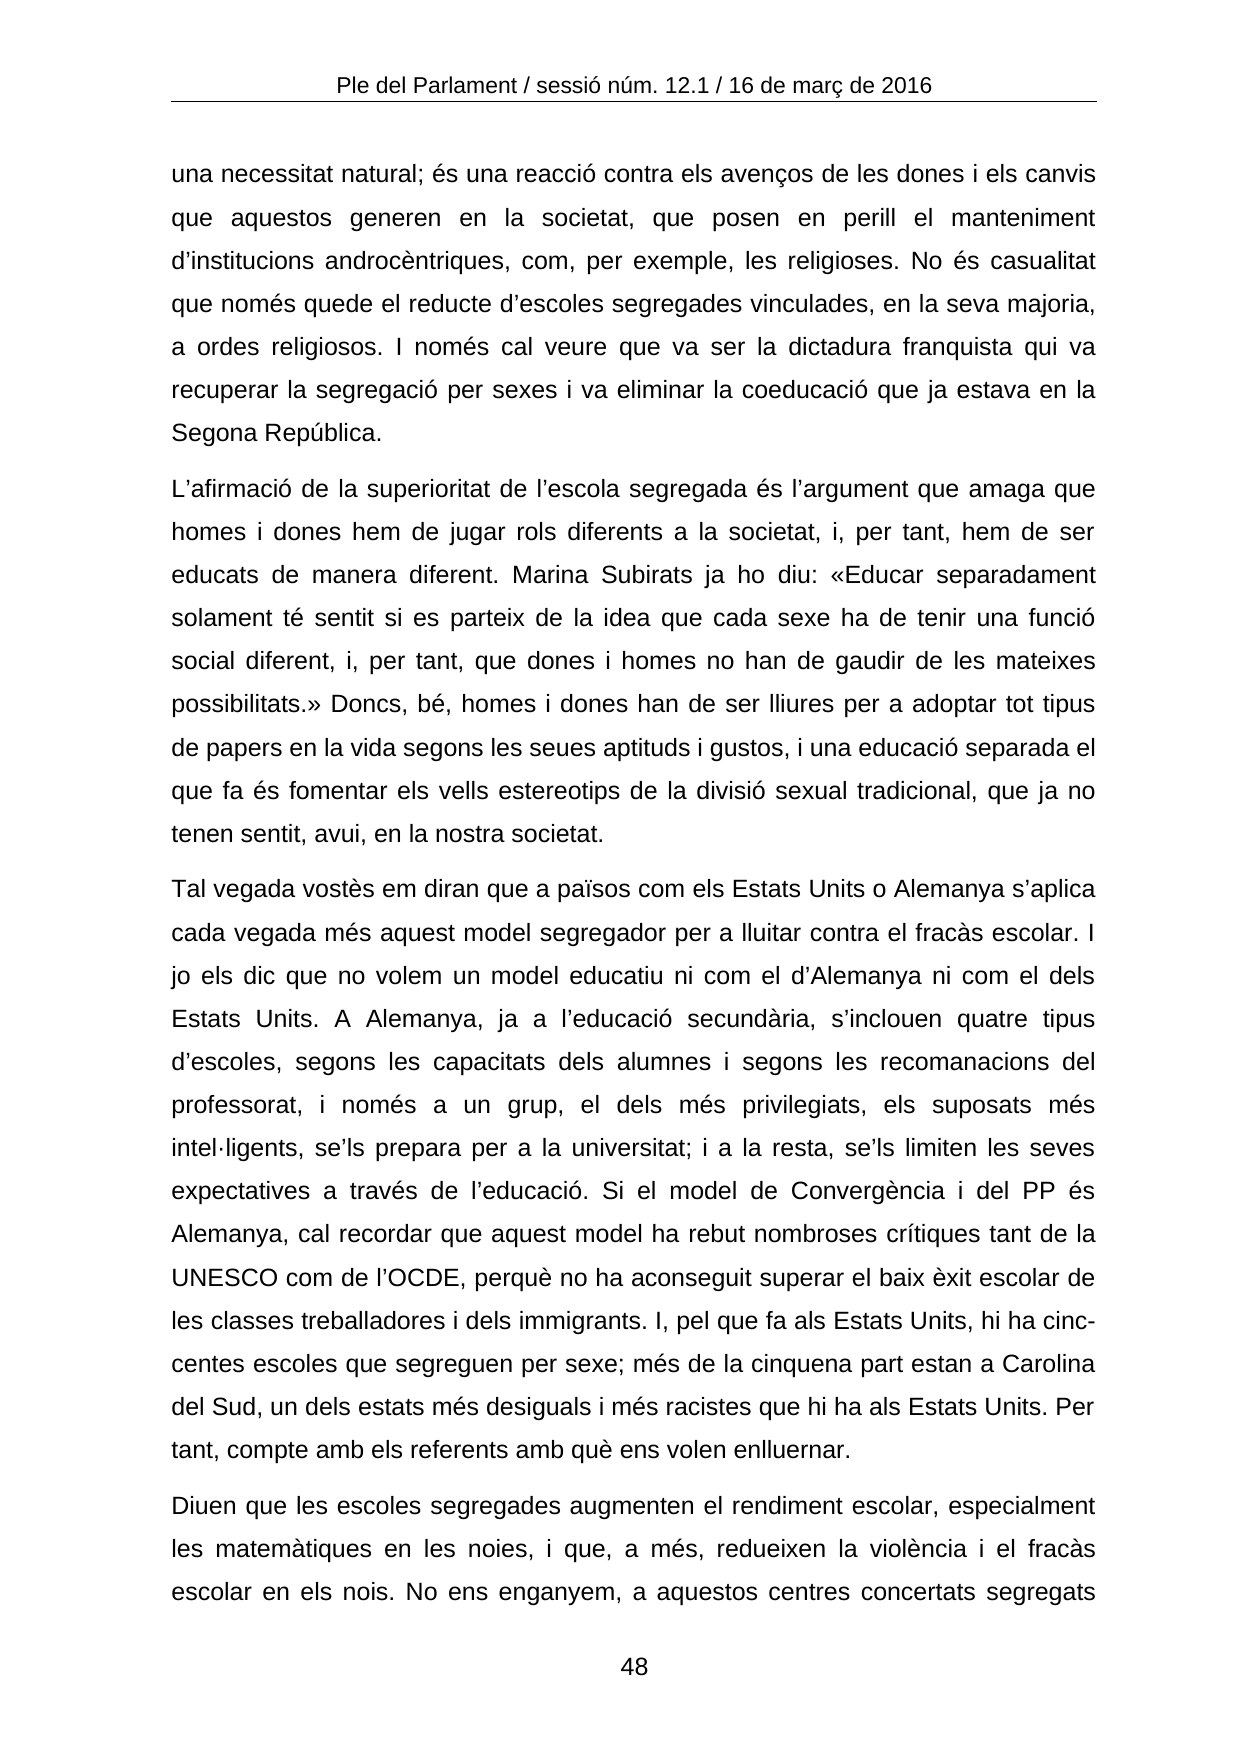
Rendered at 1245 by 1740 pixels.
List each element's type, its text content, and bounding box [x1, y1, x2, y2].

text Tal vegada vostès em diran que a països com els Estats Units o Alemanya s’aplica cada vegada més aquest model segregador per a lluitar contra el fracàs escolar. I jo els dic que no volem un model educatiu ni com el d’Alemanya ni com el dels Estats Units. A Alemanya, ja a l’educació secundària, s’inclouen quatre tipus d’escoles, segons les capacitats dels alumnes i segons les recomanacions del professorat, i només a un grup, el dels més privilegiats, els suposats més intel·ligents, se’ls prepara per a la universitat; i a la resta, se’ls limiten les seves expectatives a través de l’educació. Si el model de Convergència i del PP és Alemanya, cal recordar que aquest model ha rebut nombroses crítiques tant de la UNESCO com de l’OCDE, perquè no ha aconseguit superar el baix èxit escolar de les classes treballadores i dels immigrants. I, pel que fa als Estats Units, hi ha cinc-centes escoles que segreguen per sexe; més de la cinquena part estan a Carolina del Sud, un dels estats més desiguals i més racistes que hi ha als Estats Units. Per tant, compte amb els referents amb què ens volen enlluernar. [171, 874, 1097, 1464]
text L’afirmació de la superioritat de l’escola segregada és l’argument que amaga que homes i dones hem de jugar rols diferents a la societat, i, per tant, hem de ser educats de manera diferent. Marina Subirats ja ho diu: «Educar separadament solament té sentit si es parteix de la idea que cada sexe ha de tenir una funció social diferent, i, per tant, que dones i homes no han de gaudir de les mateixes possibilitats.» Doncs, bé, homes i dones han de ser lliures per a adoptar tot tipus de papers en la vida segons les seues aptituds i gustos, i una educació separada el que fa és fomentar els vells estereotips de la divisió sexual tradicional, que ja no tenen sentit, avui, en la nostra societat. [171, 474, 1097, 848]
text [171, 159, 1097, 447]
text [171, 1491, 1097, 1606]
